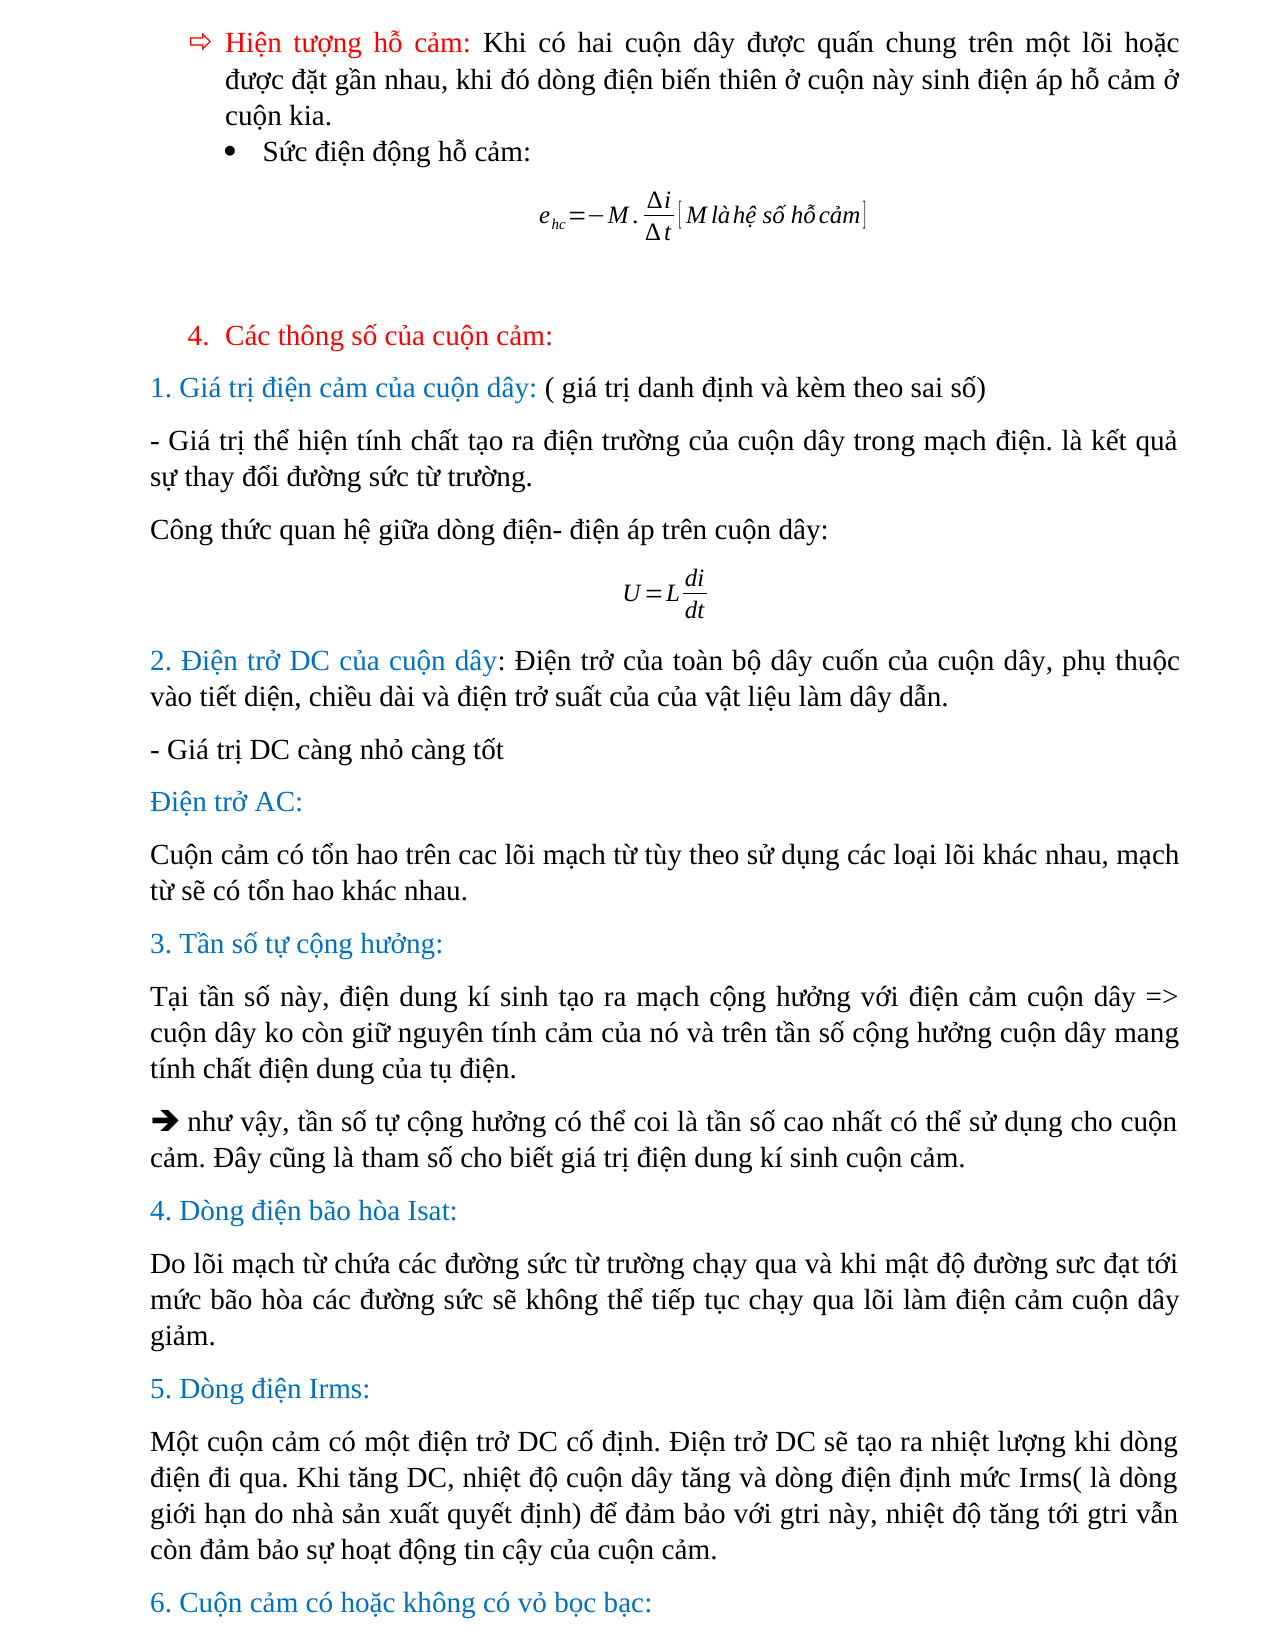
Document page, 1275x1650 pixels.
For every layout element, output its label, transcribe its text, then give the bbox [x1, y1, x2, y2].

text 2. Điện trở DC của cuộn dây: Điện trở của toàn bộ dây cuốn của cuộn dây, phụ thuộc vào tiết diện, chiều dài và điện trở suất của của vật liệu làm dây dẫn. [150, 643, 1181, 712]
text - Giá trị DC càng nhỏ càng tốt [150, 732, 1181, 765]
text Điện trở AC: [150, 784, 1181, 818]
text Cuộn cảm có tổn hao trên cac lõi mạch từ tùy theo sử dụng các loại lõi khác nhau, mạch từ sẽ có tổn hao khác nhau. [150, 837, 1181, 907]
text 5. Dòng điện Irms: [150, 1371, 1181, 1405]
text Tại tần số này, điện dung kí sinh tạo ra mạch cộng hưởng với điện cảm cuộn dây => cuộn dây ko còn giữ nguyên tính cảm của nó và trên tần số cộng hưởng cuộn dây mang tính chất điện dung của tụ điện. [150, 979, 1181, 1085]
list Hiện tượng hỗ cảm: Khi có hai cuộn dây được quấn chung trên một lõi hoặc được đặt gần nhau, khi đó dòng điện biến thiên ở cuộn này sinh điện áp hỗ cảm ở cuộn kia. [187, 26, 1181, 131]
text như vậy, tần số tự cộng hưởng có thể coi là tần số cao nhất có thể sử dụng cho cuộn cảm. Đây cũng là tham số cho biết giá trị điện dung kí sinh cuộn cảm. [150, 1104, 1181, 1174]
list Các thông số của cuộn cảm: [187, 318, 1181, 351]
text 3. Tần số tự cộng hưởng: [150, 926, 1181, 960]
text Công thức quan hệ giữa dòng điện- điện áp trên cuộn dây: [150, 512, 1181, 546]
text Một cuộn cảm có một điện trở DC cố định. Điện trở DC sẽ tạo ra nhiệt lượng khi dòng điện đi qua. Khi tăng DC, nhiệt độ cuộn dây tăng và dòng điện định mức Irms( là dòng giới hạn do nhà sản xuất quyết định) để đảm bảo với gtri này, nhiệt độ tăng tới gtri vẫn còn đảm bảo sự hoạt động tin cậy của cuộn cảm. [150, 1424, 1181, 1566]
text - Giá trị thể hiện tính chất tạo ra điện trường của cuộn dây trong mạch điện. là kết quả sự thay đổi đường sức từ trường. [150, 423, 1181, 493]
text 6. Cuộn cảm có hoặc không có vỏ bọc bạc: [150, 1585, 1181, 1619]
list Sức điện động hỗ cảm: [225, 134, 1181, 168]
text Do lõi mạch từ chứa các đường sức từ trường chạy qua và khi mật độ đường sưc đạt tới mức bão hòa các đường sức sẽ không thể tiếp tục chạy qua lõi làm điện cảm cuộn dây giảm. [150, 1246, 1181, 1352]
text 1. Giá trị điện cảm của cuộn dây: ( giá trị danh định và kèm theo sai số) [150, 370, 1181, 404]
text 4. Dòng điện bão hòa Isat: [150, 1193, 1181, 1227]
